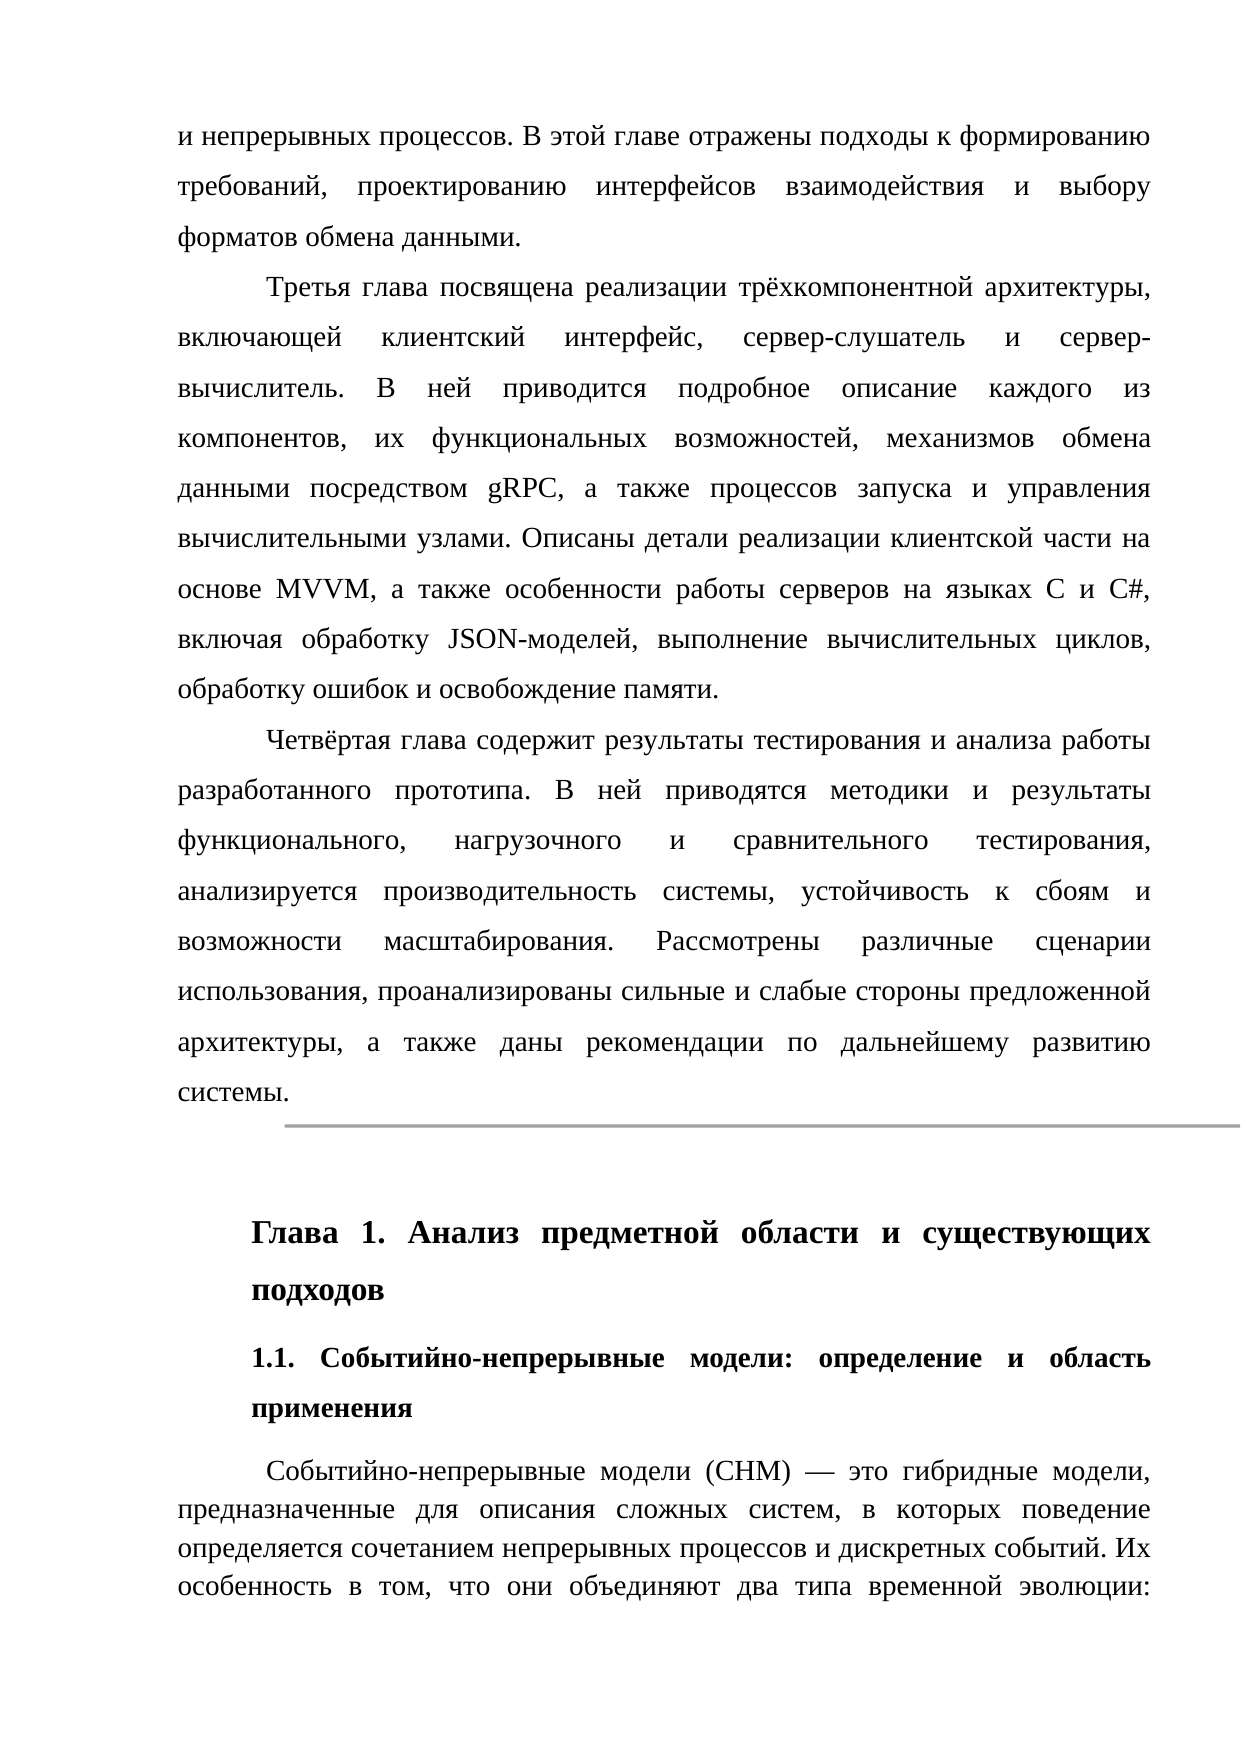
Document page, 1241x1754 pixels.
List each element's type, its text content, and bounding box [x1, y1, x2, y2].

subtitle Глава 1. Анализ предметной области и существующих подходов [251, 1212, 1152, 1308]
subtitle 1.1. Событийно-непрерывные модели: определение и область применения [251, 1340, 1152, 1423]
text Четвёртая глава содержит результаты тестирования и анализа работы разработанного прототипа. В ней приводятся методики и результаты функционального, нагрузочного и сравнительного тестирования, анализируется производительность системы, устойчивость к сбоям и возможности масштабирования. Рассмотрены различные сценарии использования, проанализированы сильные и слабые стороны предложенной архитектуры, а также даны рекомендации по дальнейшему развитию системы. [177, 722, 1152, 1108]
text Третья глава посвящена реализации трёхкомпонентной архитектуры, включающей клиентский интерфейс, сервер-слушатель и сервер-вычислитель. В ней приводится подробное описание каждого из компонентов, их функциональных возможностей, механизмов обмена данными посредством gRPC, а также процессов запуска и управления вычислительными узлами. Описаны детали реализации клиентской части на основе MVVM, а также особенности работы серверов на языках C и C#, включая обработку JSON-моделей, выполнение вычислительных циклов, обработку ошибок и освобождение памяти. [177, 269, 1152, 705]
